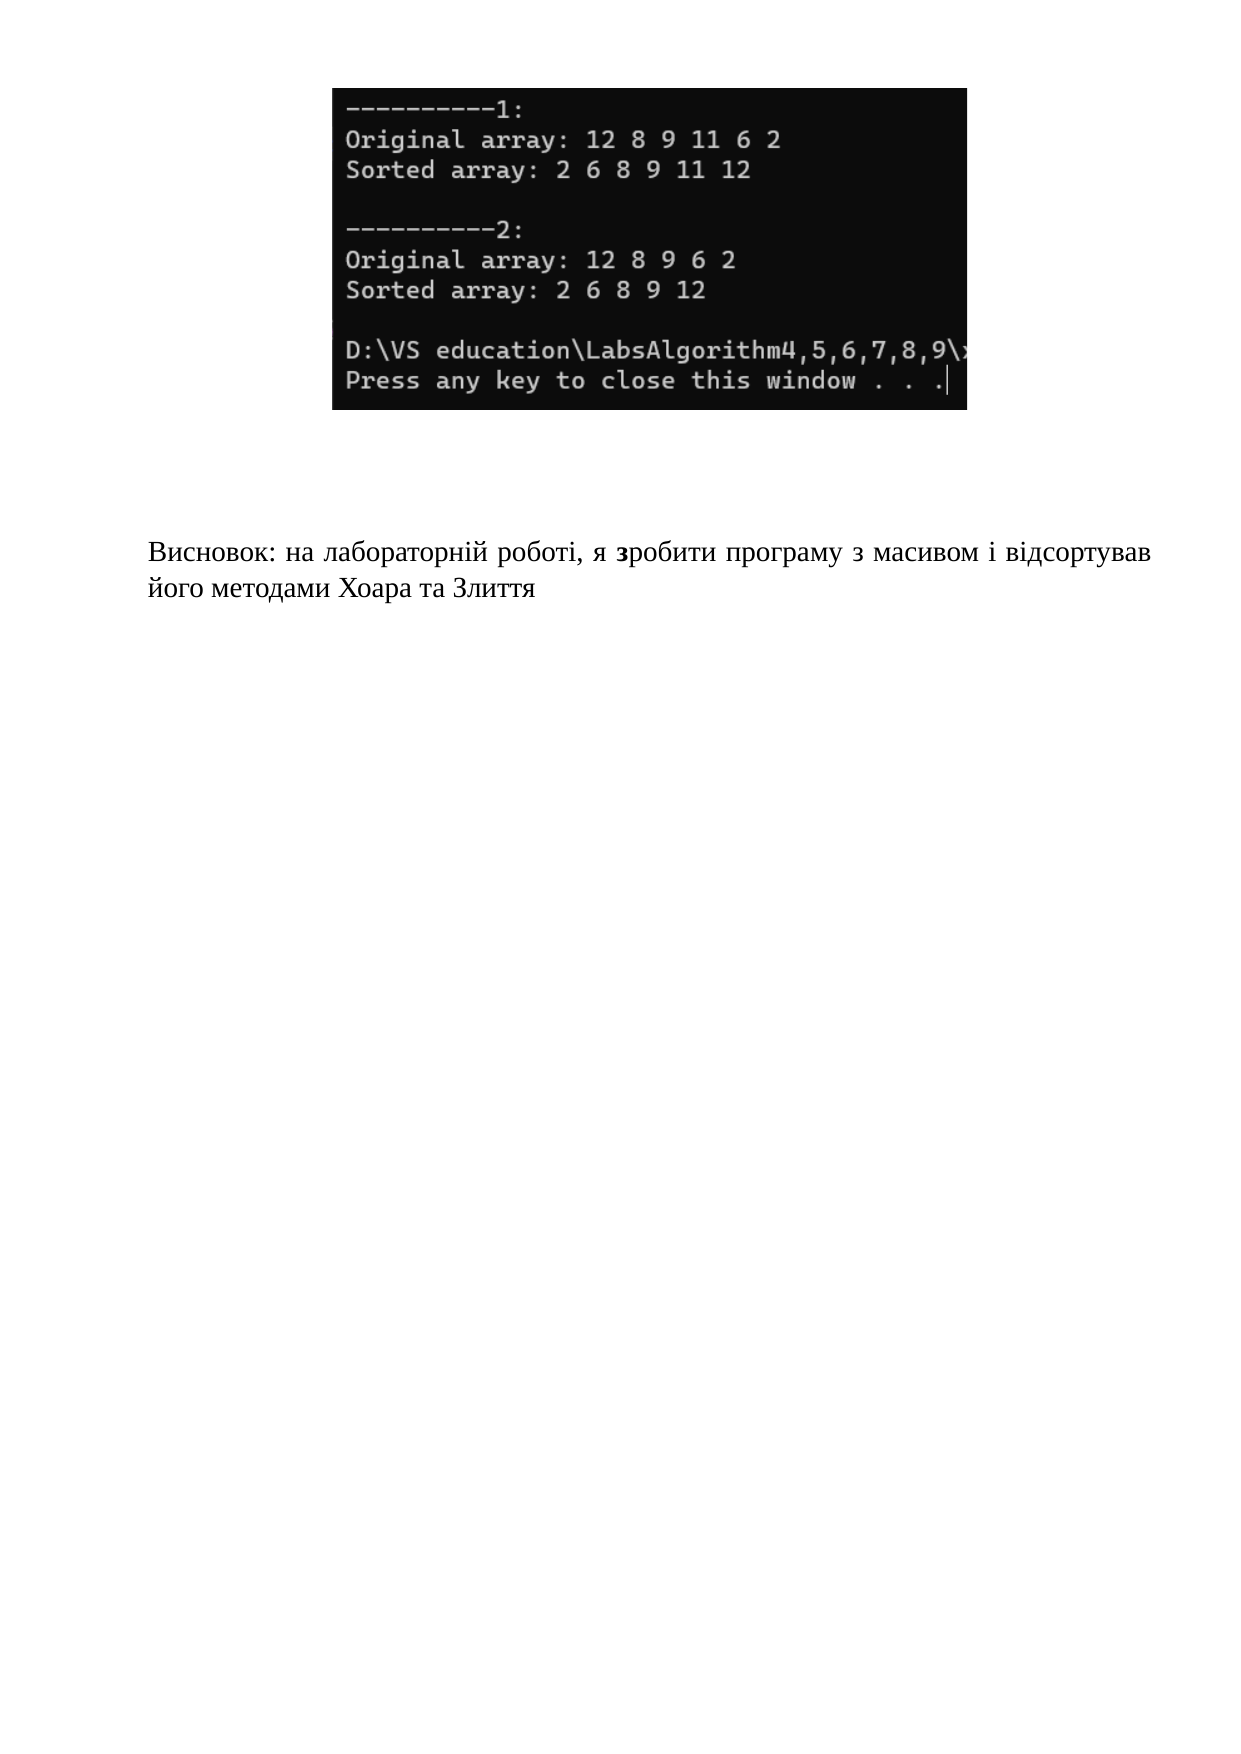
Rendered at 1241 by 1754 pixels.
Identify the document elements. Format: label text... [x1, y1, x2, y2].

picture [332, 88, 968, 410]
text Висновок: на лабораторній роботі, я зробити програму з масивом і відсортував його методами Хоара та Злиття [148, 534, 1152, 604]
